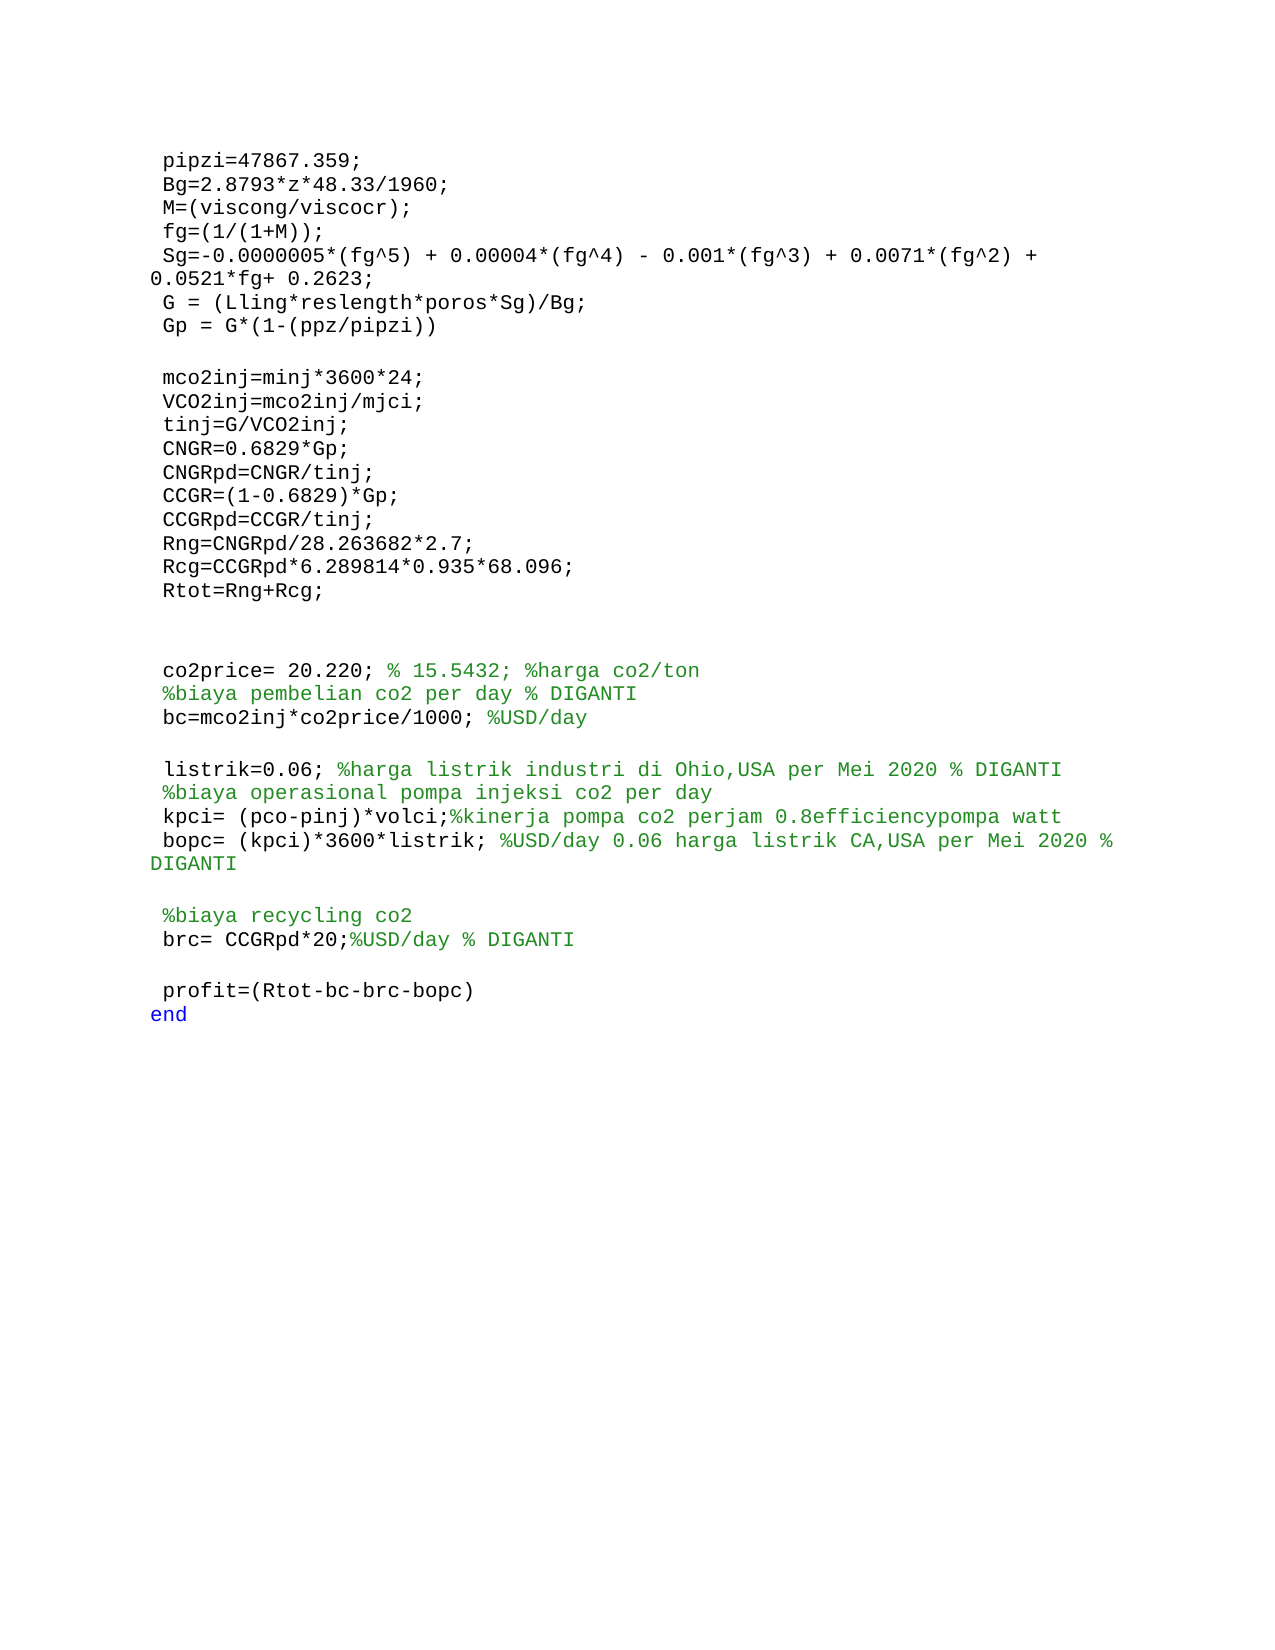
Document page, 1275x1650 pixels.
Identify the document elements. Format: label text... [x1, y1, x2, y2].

text co2price= 20.220; % 15.5432; %harga co2/ton [150, 660, 1125, 683]
text CCGR=(1-0.6829)*Gp; [150, 485, 1125, 509]
text bopc= (kpci)*3600*listrik; %USD/day 0.06 harga listrik CA,USA per Mei 2020 % DIGANTI [150, 829, 1125, 877]
text pipzi=47867.359; [150, 150, 1125, 174]
text kpci= (pco-pinj)*volci;%kinerja pompa co2 perjam 0.8efficiencypompa watt [150, 806, 1125, 829]
text tinj=G/VCO2inj; [150, 414, 1125, 438]
text %biaya pembelian co2 per day % DIGANTI [150, 683, 1125, 707]
text Rng=CNGRpd/28.263682*2.7; [150, 533, 1125, 556]
text Rtot=Rng+Rcg; [150, 580, 1125, 604]
text end [150, 1004, 1125, 1027]
text G = (Lling*reslength*poros*Sg)/Bg; [150, 292, 1125, 316]
text %biaya operasional pompa injeksi co2 per day [150, 782, 1125, 806]
text Bg=2.8793*z*48.33/1960; [150, 174, 1125, 197]
text CNGRpd=CNGR/tinj; [150, 462, 1125, 485]
text profit=(Rtot-bc-brc-bopc) [150, 980, 1125, 1004]
text Sg=-0.0000005*(fg^5) + 0.00004*(fg^4) - 0.001*(fg^3) + 0.0071*(fg^2) + 0.0521*fg+ 0.2623; [150, 244, 1125, 292]
text CCGRpd=CCGR/tinj; [150, 509, 1125, 533]
text bc=mco2inj*co2price/1000; %USD/day [150, 707, 1125, 731]
text fg=(1/(1+M)); [150, 221, 1125, 244]
text Gp = G*(1-(ppz/pipzi)) [150, 316, 1125, 339]
text M=(viscong/viscocr); [150, 197, 1125, 221]
text mco2inj=minj*3600*24; [150, 367, 1125, 391]
text listrik=0.06; %harga listrik industri di Ohio,USA per Mei 2020 % DIGANTI [150, 759, 1125, 782]
text brc= CCGRpd*20;%USD/day % DIGANTI [150, 928, 1125, 952]
text %biaya recycling co2 [150, 905, 1125, 928]
text VCO2inj=mco2inj/mjci; [150, 391, 1125, 414]
text CNGR=0.6829*Gp; [150, 438, 1125, 462]
text Rcg=CCGRpd*6.289814*0.935*68.096; [150, 556, 1125, 580]
